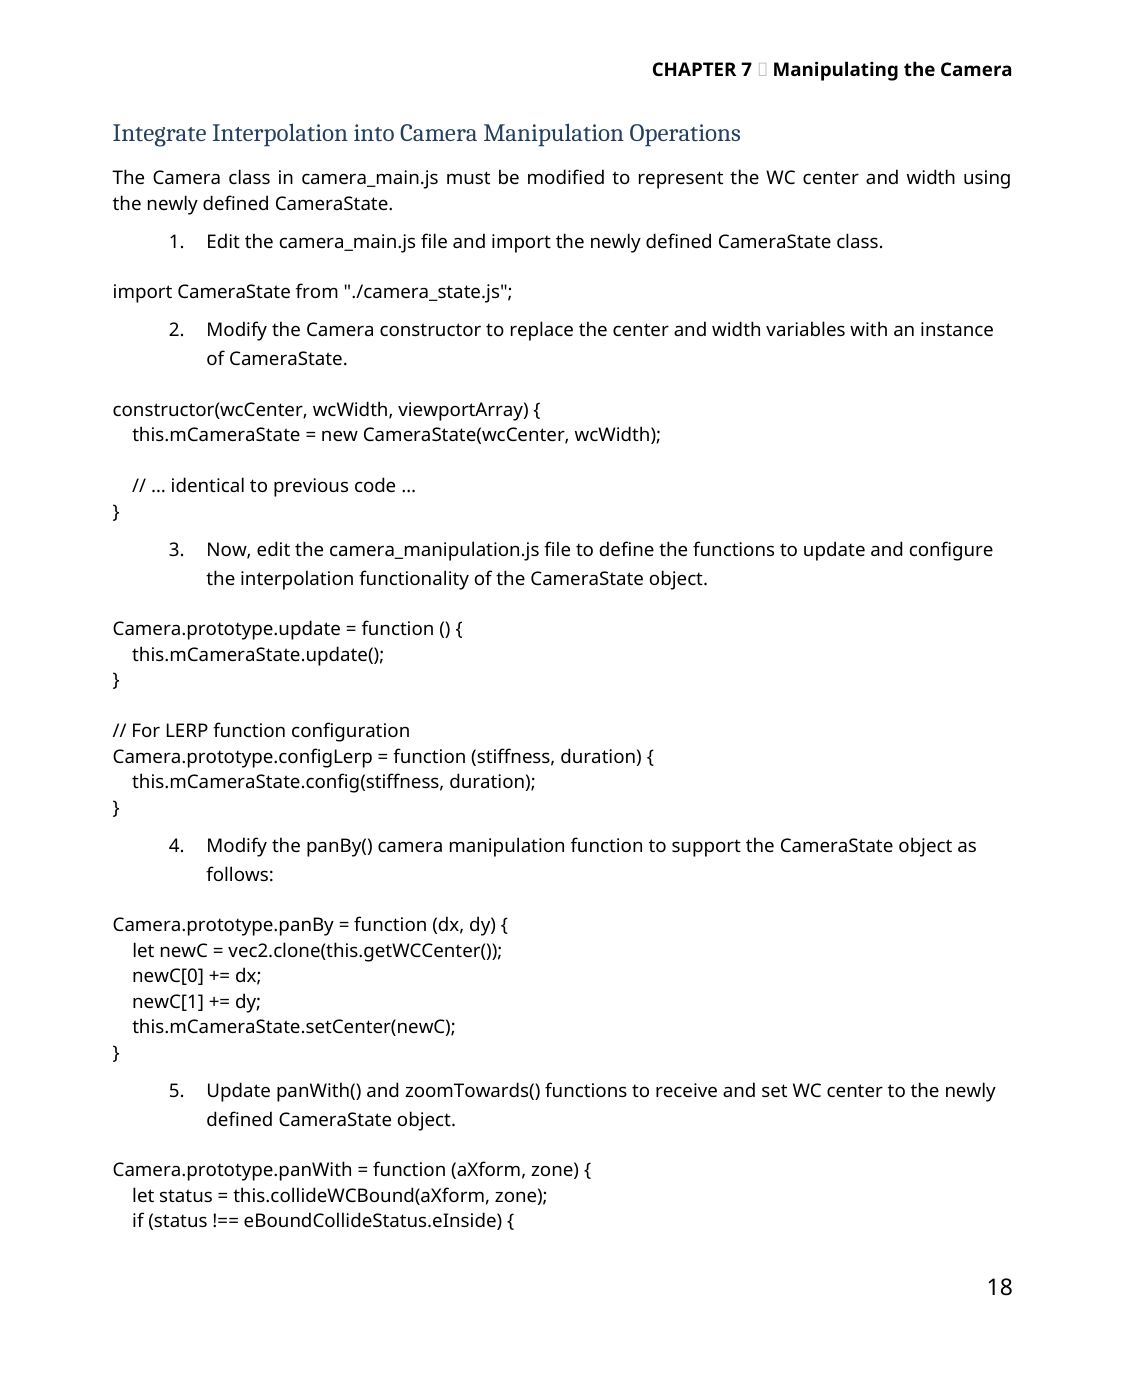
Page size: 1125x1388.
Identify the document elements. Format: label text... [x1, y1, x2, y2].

subtitle Integrate Interpolation into Camera Manipulation Operations [112, 119, 1012, 148]
list Modify the Camera constructor to replace the center and width variables with an instance of CameraState. [169, 316, 1012, 371]
list Now, edit the camera_manipulation.js file to define the functions to update and configure the interpolation functionality of the CameraState object. [169, 536, 1012, 591]
text constructor(wcCenter, wcWidth, viewportArray) { [112, 396, 1012, 421]
list Update panWith() and zoomTowards() functions to receive and set WC center to the newly defined CameraState object. [169, 1077, 1012, 1132]
text Camera.prototype.configLerp = function (stiffness, duration) { [112, 743, 1012, 768]
text The Camera class in camera_main.js must be modified to represent the WC center and width using the newly defined CameraState. [112, 165, 1012, 216]
text if (status !== eBoundCollideStatus.eInside) { [112, 1207, 1012, 1233]
text this.mCameraState.config(stiffness, duration); [112, 768, 1012, 794]
list Edit the camera_main.js file and import the newly defined CameraState class. [169, 228, 892, 254]
text // … identical to previous code … } [112, 472, 1012, 523]
text } [112, 666, 1012, 692]
text newC[1] += dy; [112, 988, 1012, 1013]
text this.mCameraState = new CameraState(wcCenter, wcWidth); [112, 421, 1012, 447]
list Modify the panBy() camera manipulation function to support the CameraState object as follows: [169, 832, 1012, 887]
text import CameraState from "./camera_state.js"; [112, 278, 1012, 304]
text Camera.prototype.update = function () { [112, 615, 1012, 641]
text let newC = vec2.clone(this.getWCCenter()); [112, 937, 1012, 962]
text newC[0] += dx; [112, 962, 1012, 988]
text // For LERP function configuration [112, 717, 1012, 743]
text } [112, 794, 1012, 819]
text Camera.prototype.panBy = function (dx, dy) { [112, 911, 1012, 937]
text this.mCameraState.setCenter(newC); [112, 1013, 1012, 1039]
text } [112, 1039, 1012, 1064]
text let status = this.collideWCBound(aXform, zone); [112, 1182, 1012, 1207]
text this.mCameraState.update(); [112, 641, 1012, 666]
text Camera.prototype.panWith = function (aXform, zone) { [112, 1156, 1012, 1182]
